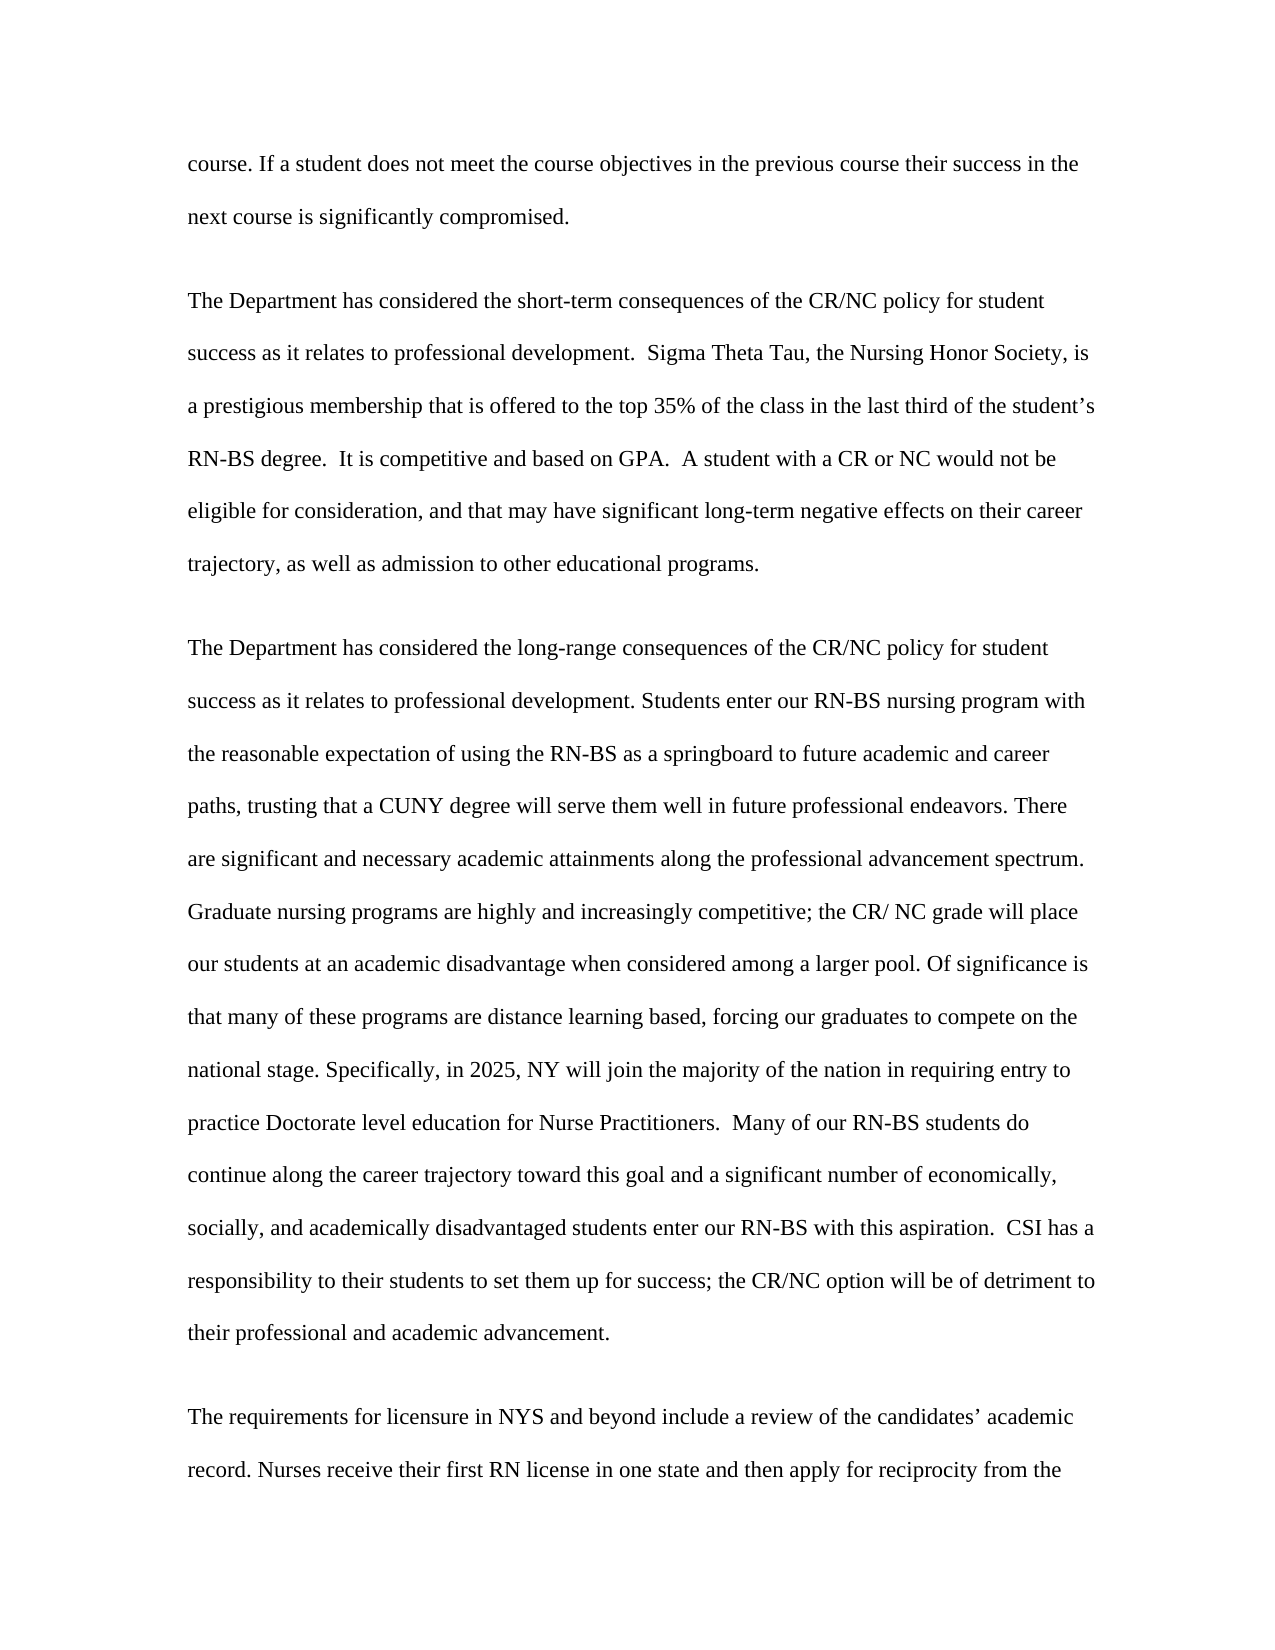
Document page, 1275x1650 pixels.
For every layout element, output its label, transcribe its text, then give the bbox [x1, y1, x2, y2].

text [187, 150, 1097, 229]
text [187, 1403, 1097, 1482]
text The Department has considered the short-term consequences of the CR/NC policy for student success as it relates to professional development. Sigma Theta Tau, the Nursing Honor Society, is a prestigious membership that is offered to the top 35% of the class in the last third of the student’s RN-BS degree. It is competitive and based on GPA. A student with a CR or NC would not be eligible for consideration, and that may have significant long-term negative effects on their career trajectory, as well as admission to other educational programs. [187, 287, 1097, 577]
text The Department has considered the long-range consequences of the CR/NC policy for student success as it relates to professional development. Students enter our RN-BS nursing program with the reasonable expectation of using the RN-BS as a springboard to future academic and career paths, trusting that a CUNY degree will serve them well in future professional endeavors. There are significant and necessary academic attainments along the professional advancement spectrum. Graduate nursing programs are highly and increasingly competitive; the CR/ NC grade will place our students at an academic disadvantage when considered among a larger pool. Of significance is that many of these programs are distance learning based, forcing our graduates to compete on the national stage. Specifically, in 2025, NY will join the majority of the nation in requiring entry to practice Doctorate level education for Nurse Practitioners. Many of our RN-BS students do continue along the career trajectory toward this goal and a significant number of economically, socially, and academically disadvantaged students enter our RN-BS with this aspiration. CSI has a responsibility to their students to set them up for success; the CR/NC option will be of detriment to their professional and academic advancement. [187, 634, 1097, 1346]
